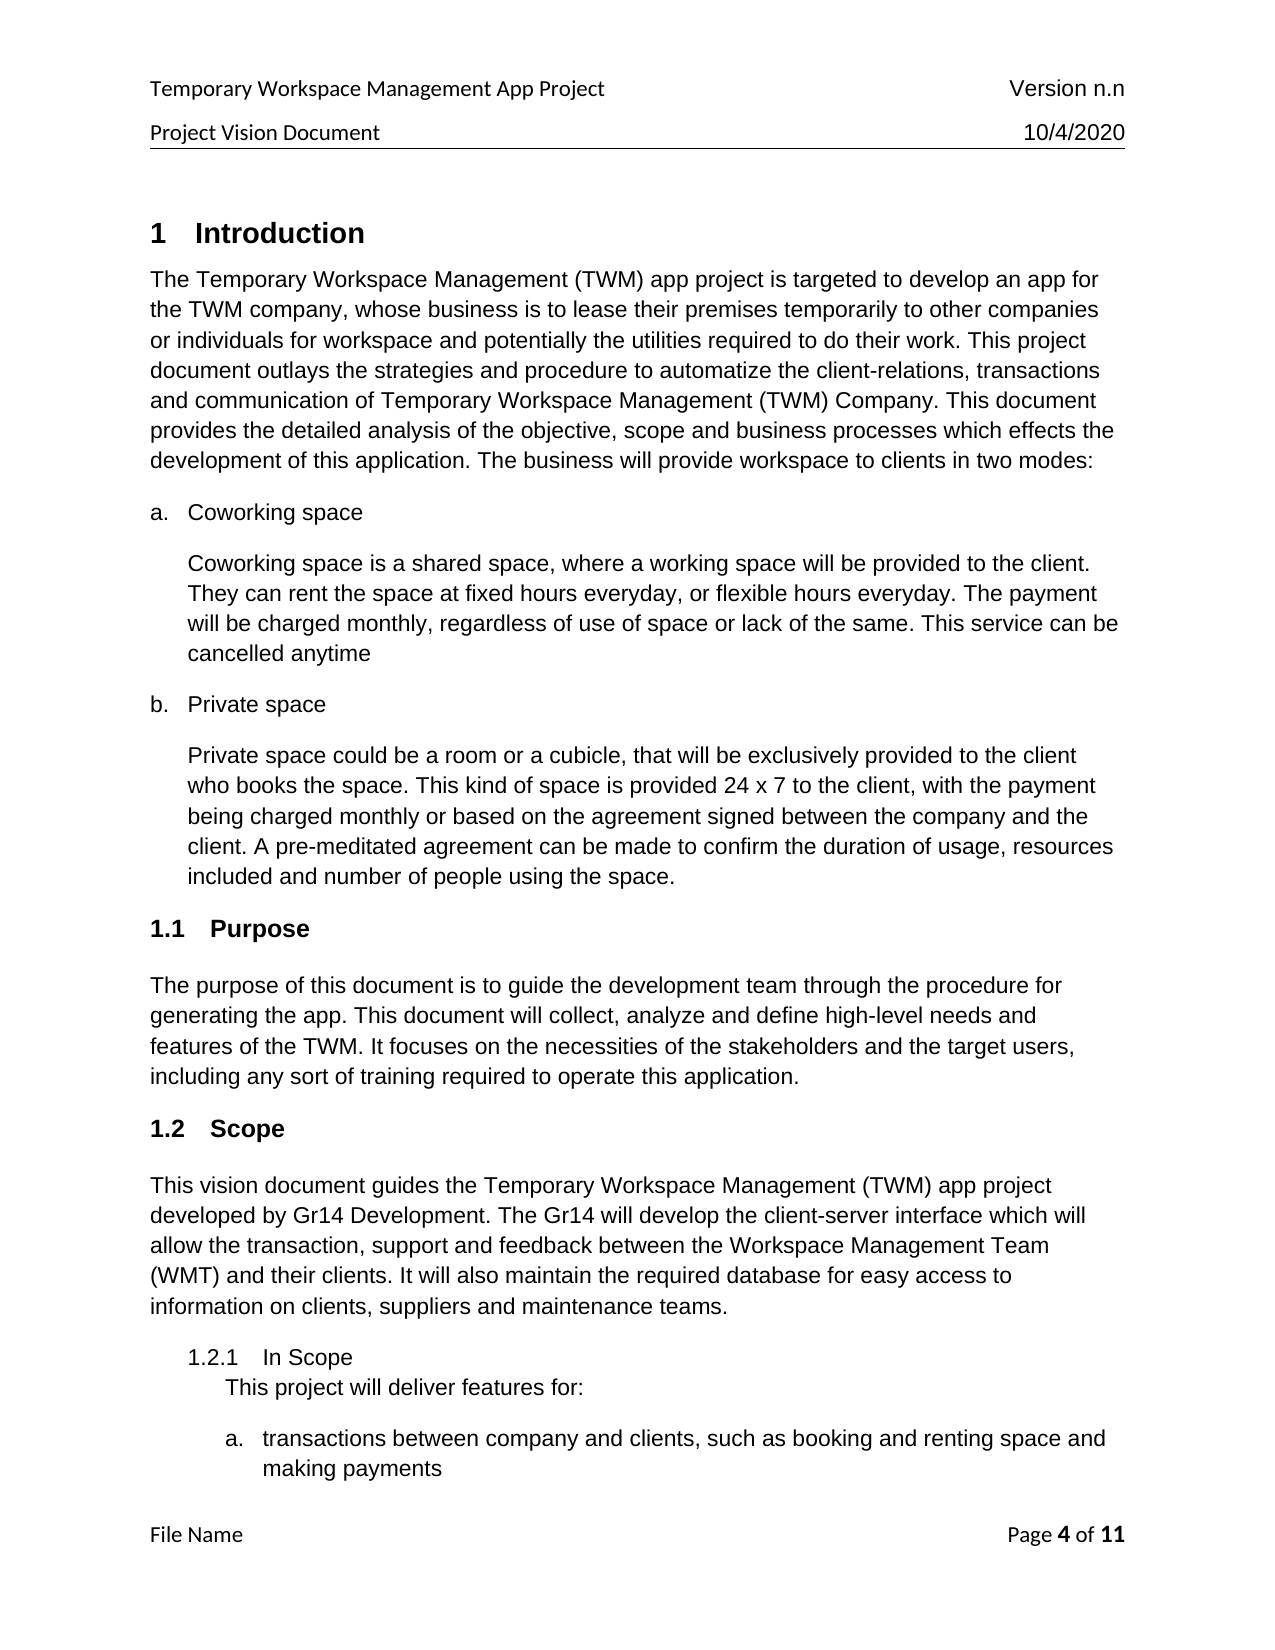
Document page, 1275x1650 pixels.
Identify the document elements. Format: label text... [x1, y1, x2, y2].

list transactions between company and clients, such as booking and renting space and making payments [225, 1425, 1125, 1482]
text This project will deliver features for: [225, 1374, 1125, 1400]
subtitle In Scope [187, 1344, 1125, 1370]
text This vision document guides the Temporary Workspace Management (TWM) app project developed by Gr14 Development. The Gr14 will develop the client-server interface which will allow the transaction, support and feedback between the Workspace Management Team (WMT) and their clients. It will also maintain the required database for easy access to information on clients, suppliers and maintenance teams. [150, 1172, 1125, 1319]
text Private space could be a room or a cubicle, that will be exclusively provided to the client who books the space. This kind of space is provided 24 x 7 to the client, with the payment being charged monthly or based on the agreement signed between the company and the client. A pre-meditated agreement can be made to confirm the duration of usage, resources included and number of people using the space. [187, 742, 1125, 889]
subtitle Introduction [150, 216, 1125, 249]
subtitle Purpose [150, 914, 1125, 943]
list Private space [150, 691, 1125, 718]
list Coworking space [150, 498, 1125, 525]
text The purpose of this document is to guide the development team through the procedure for generating the app. This document will collect, analyze and define high-level needs and features of the TWM. It focuses on the necessities of the stakeholders and the target users, including any sort of training required to operate this application. [150, 972, 1125, 1089]
subtitle Scope [150, 1114, 1125, 1143]
text Coworking space is a shared space, where a working space will be provided to the client. They can rent the space at fixed hours everyday, or flexible hours everyday. The payment will be charged monthly, regardless of use of space or lack of the same. This service can be cancelled anytime [187, 549, 1125, 667]
text The Temporary Workspace Management (TWM) app project is targeted to develop an app for the TWM company, whose business is to lease their premises temporarily to other companies or individuals for workspace and potentially the utilities required to do their work. This project document outlays the strategies and procedure to automatize the client-relations, transactions and communication of Temporary Workspace Management (TWM) Company. This document provides the detailed analysis of the objective, scope and business processes which effects the development of this application. The business will provide workspace to clients in two modes: [150, 266, 1125, 474]
